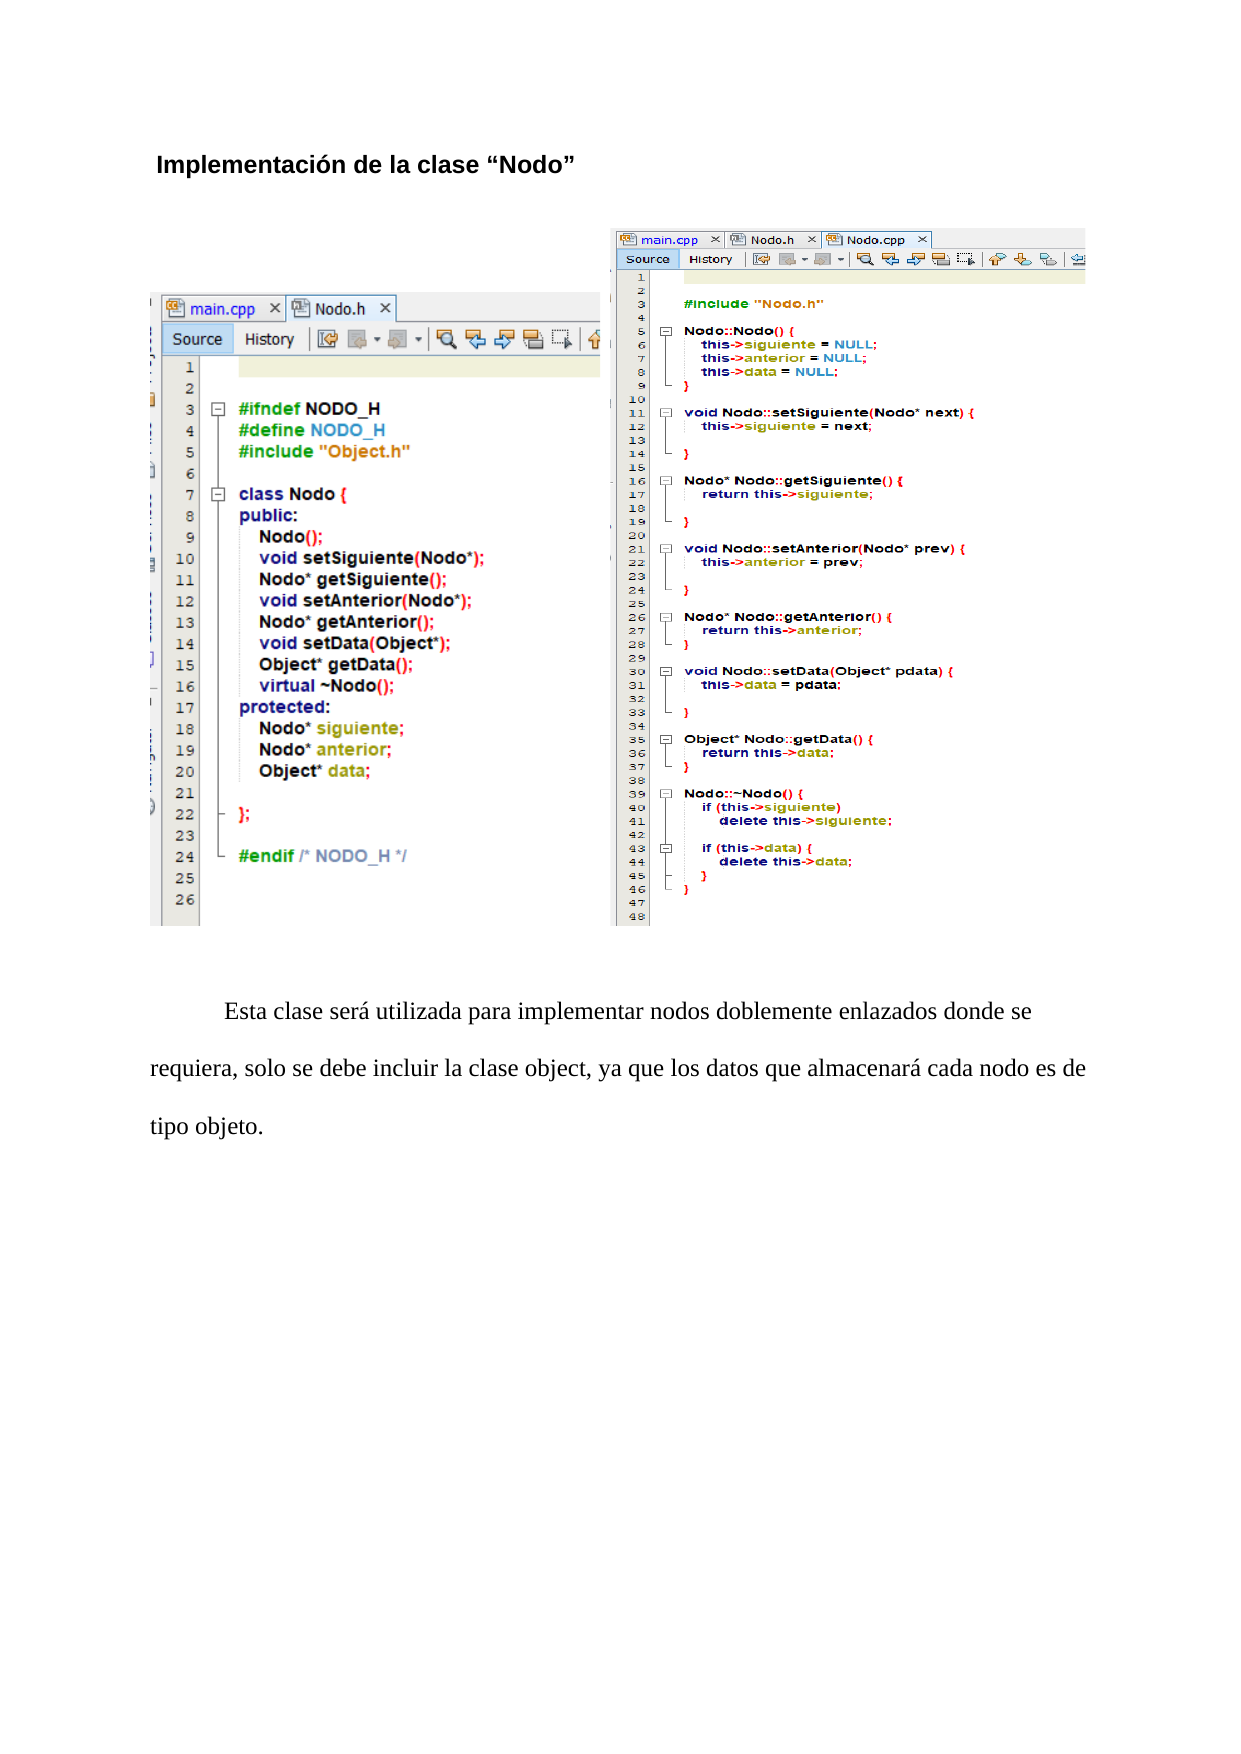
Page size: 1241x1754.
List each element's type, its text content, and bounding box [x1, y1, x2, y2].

picture [150, 292, 600, 926]
text Implementación de la clase “Nodo” [156, 150, 1090, 179]
picture [610, 228, 1086, 926]
text Esta clase será utilizada para implementar nodos doblemente enlazados donde se requiera, solo se debe incluir la clase object, ya que los datos que almacenará cada nodo es de tipo objeto. [150, 996, 1090, 1139]
